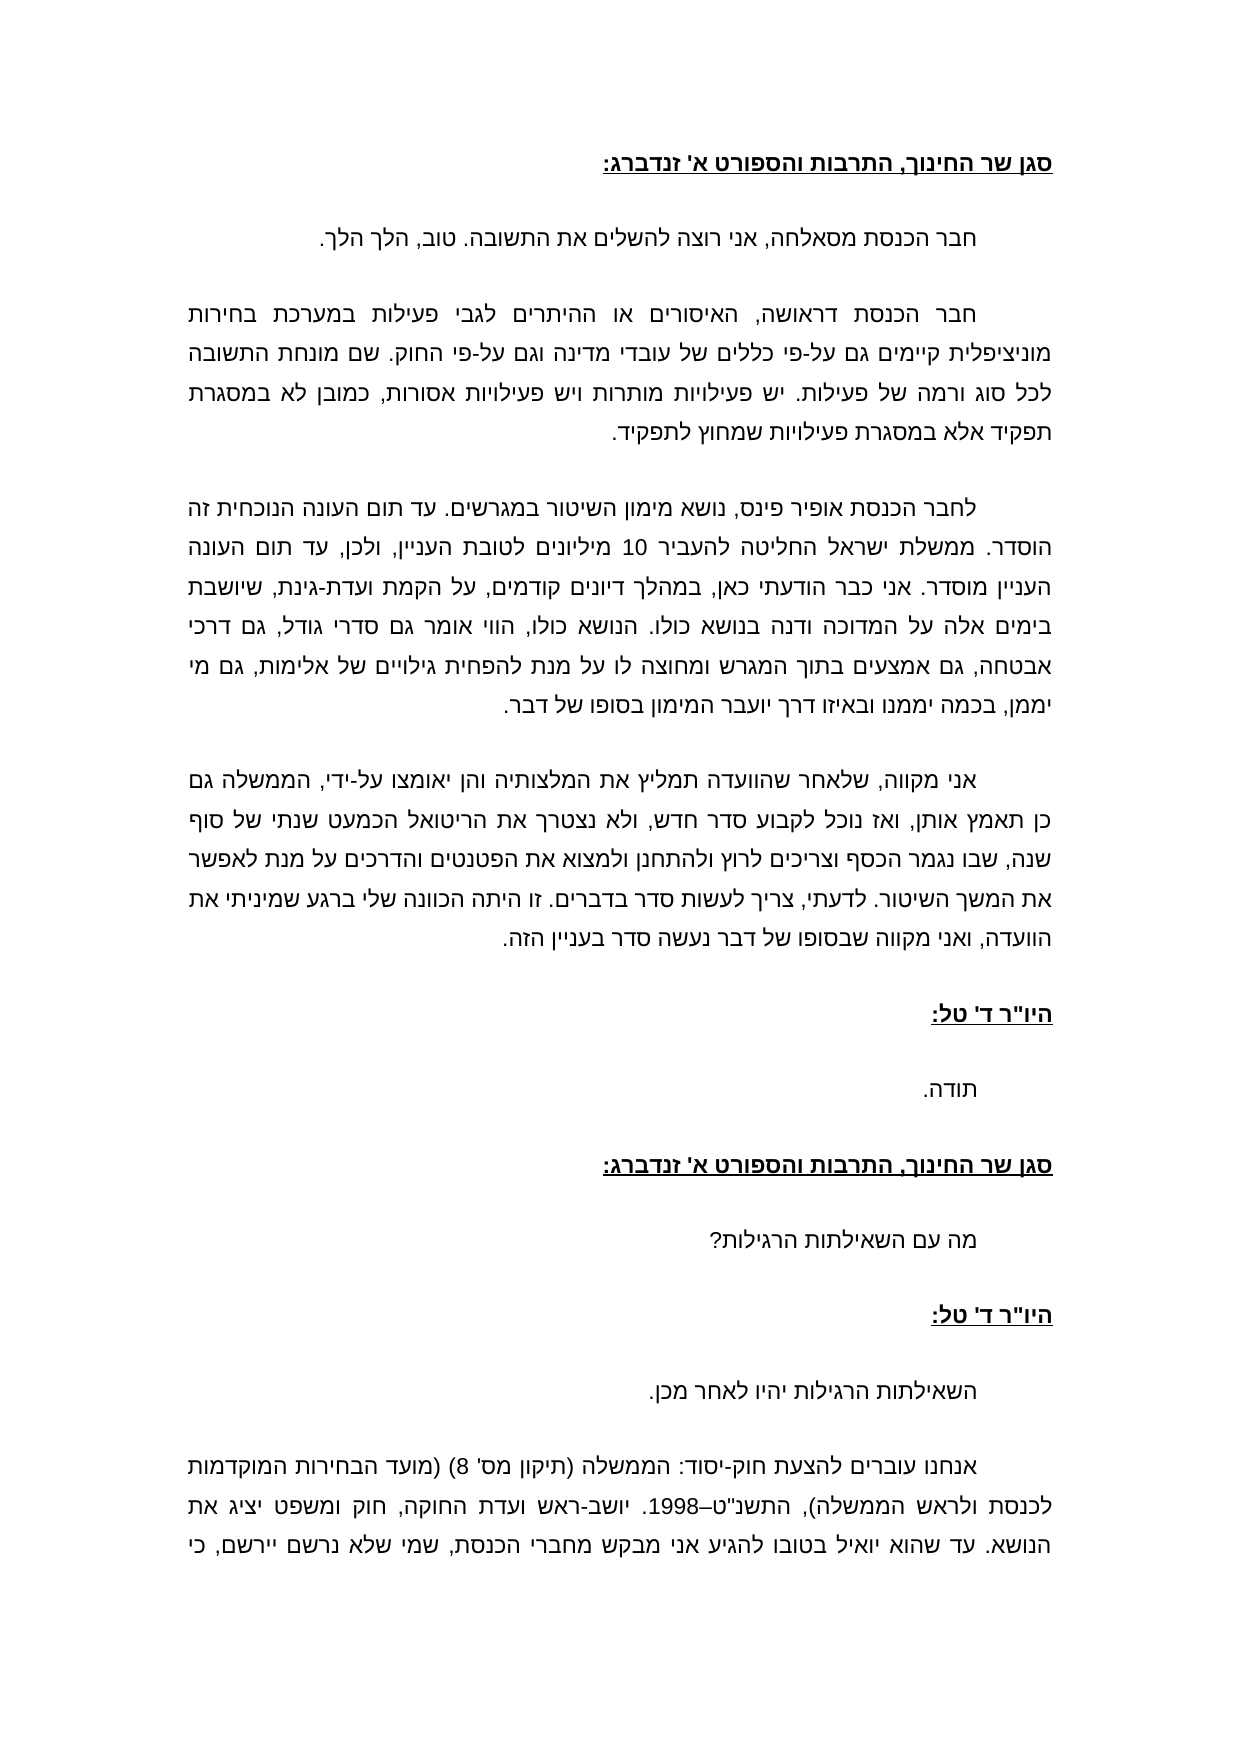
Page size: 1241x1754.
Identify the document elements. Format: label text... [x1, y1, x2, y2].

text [187, 1453, 1053, 1559]
text תודה. [187, 1076, 1053, 1103]
text היו"ר ד' טל: [187, 1001, 1053, 1027]
text סגן שר החינוך, התרבות והספורט א' זנדברג: [187, 1152, 1053, 1178]
text חבר הכנסת מסאלחה, אני רוצה להשלים את התשובה. טוב, הלך הלך. [187, 225, 1053, 252]
text חבר הכנסת דראושה, האיסורים או ההיתרים לגבי פעילות במערכת בחירות מוניציפלית קיימים גם על-פי כללים של עובדי מדינה וגם על-פי החוק. שם מונחת התשובה לכל סוג ורמה של פעילות. יש פעילויות מותרות ויש פעילויות אסורות, כמובן לא במסגרת תפקיד אלא במסגרת פעילויות שמחוץ לתפקיד. [187, 301, 1053, 446]
text השאילתות הרגילות יהיו לאחר מכן. [187, 1378, 1053, 1404]
text היו"ר ד' טל: [187, 1302, 1053, 1329]
text סגן שר החינוך, התרבות והספורט א' זנדברג: [187, 150, 1053, 176]
text לחבר הכנסת אופיר פינס, נושא מימון השיטור במגרשים. עד תום העונה הנוכחית זה הוסדר. ממשלת ישראל החליטה להעביר 10 מיליונים לטובת העניין, ולכן, עד תום העונה העניין מוסדר. אני כבר הודעתי כאן, במהלך דיונים קודמים, על הקמת ועדת-גינת, שיושבת בימים אלה על המדוכה ודנה בנושא כולו. הנושא כולו, הווי אומר גם סדרי גודל, גם דרכי אבטחה, גם אמצעים בתוך המגרש ומחוצה לו על מנת להפחית גילויים של אלימות, גם מי יממן, בכמה יממנו ובאיזו דרך יועבר המימון בסופו של דבר. [187, 495, 1053, 718]
text מה עם השאילתות הרגילות? [187, 1227, 1053, 1253]
text אני מקווה, שלאחר שהוועדה תמליץ את המלצותיה והן יאומצו על-ידי, הממשלה גם כן תאמץ אותן, ואז נוכל לקבוע סדר חדש, ולא נצטרך את הריטואל הכמעט שנתי של סוף שנה, שבו נגמר הכסף וצריכים לרוץ ולהתחנן ולמצוא את הפטנטים והדרכים על מנת לאפשר את המשך השיטור. לדעתי, צריך לעשות סדר בדברים. זו היתה הכוונה שלי ברגע שמיניתי את הוועדה, ואני מקווה שבסופו של דבר נעשה סדר בעניין הזה. [187, 767, 1053, 952]
